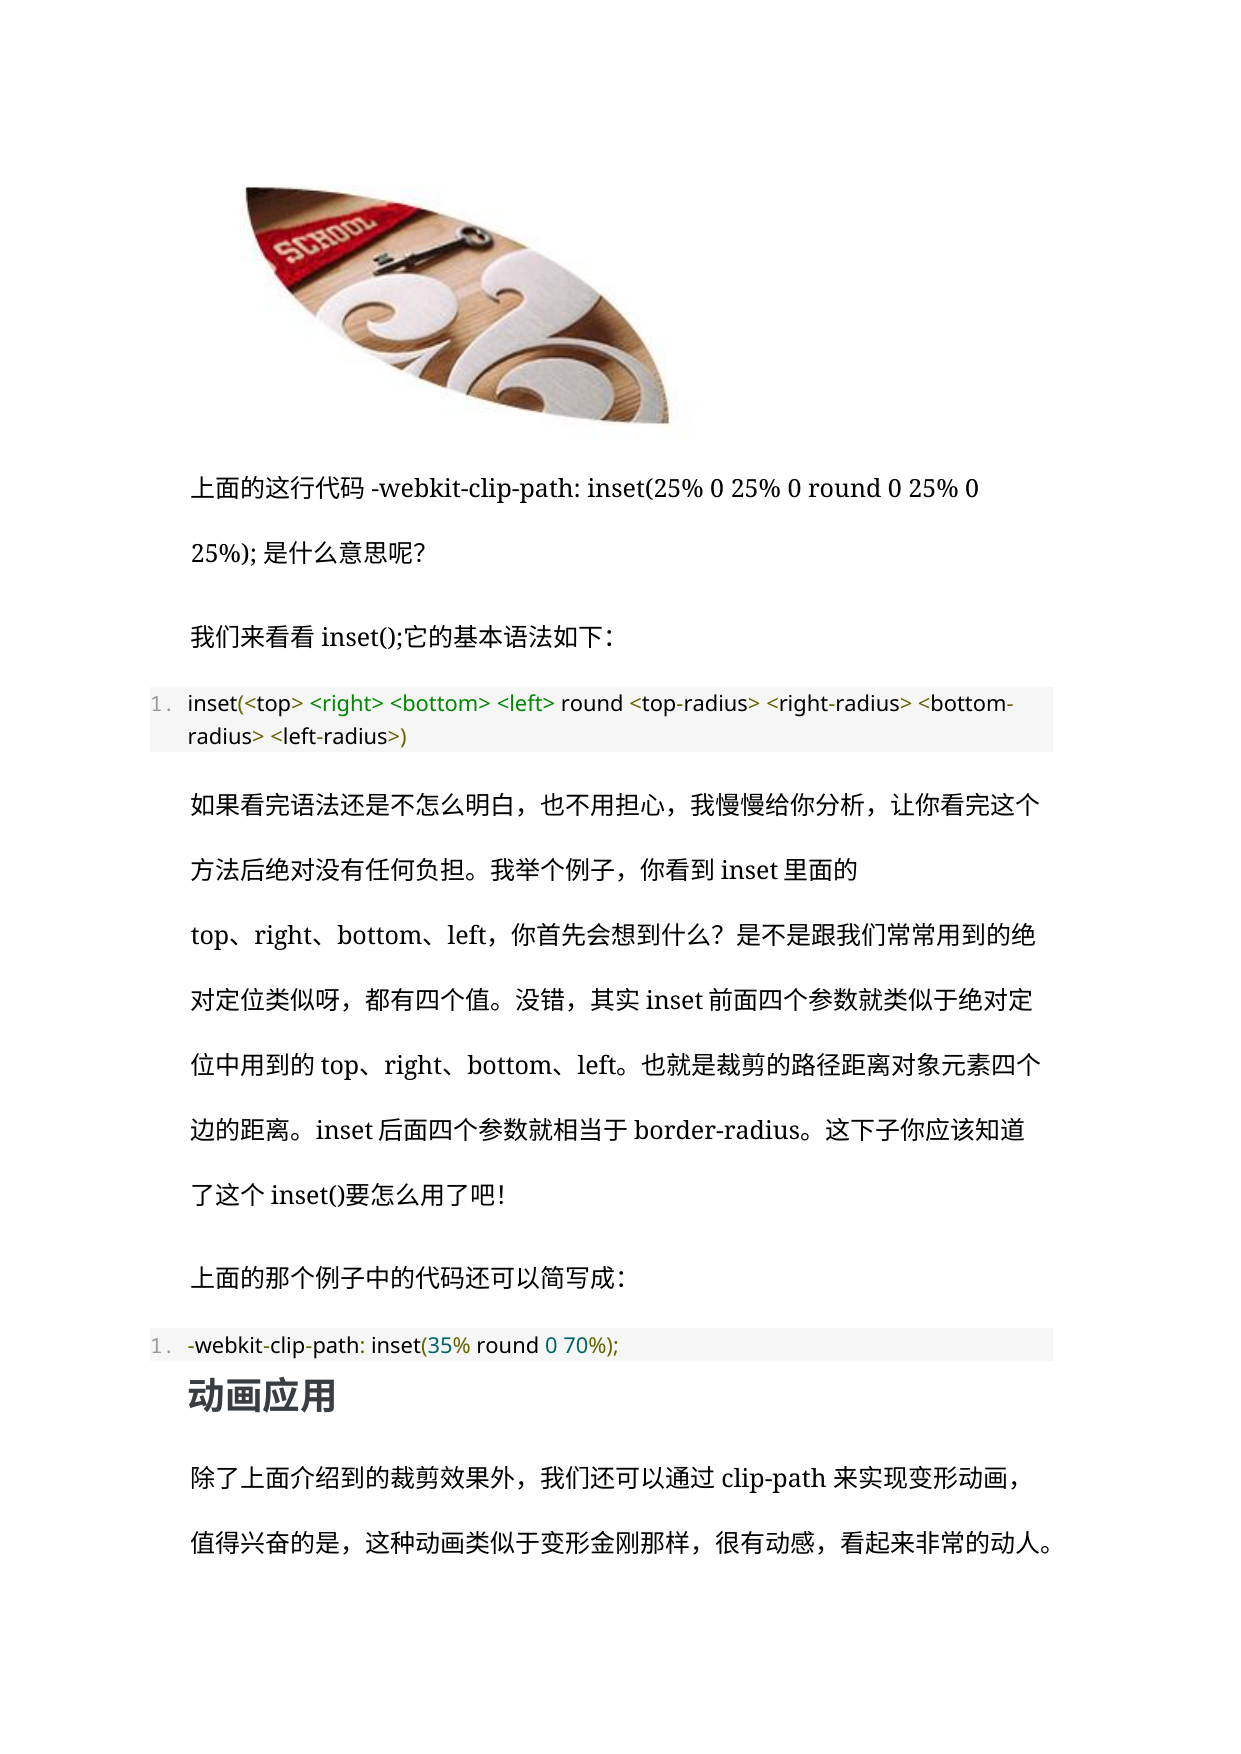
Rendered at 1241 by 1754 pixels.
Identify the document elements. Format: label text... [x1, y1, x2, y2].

text 除了上面介绍到的裁剪效果外，我们还可以通过 clip-path 来实现变形动画，值得兴奋的是，这种动画类似于变形金刚那样，很有动感，看起来非常的动人。 [191, 1444, 1049, 1574]
list inset(<top> <right> <bottom> <left> round <top-radius> <right-radius> <bottom-radius> <left-radius>) [150, 687, 1053, 752]
list -webkit-clip-path: inset(35% round 0 70%); [150, 1328, 1053, 1361]
text 动画应用 [187, 1361, 1053, 1426]
text 上面的那个例子中的代码还可以简写成： [191, 1244, 1049, 1309]
text 如果看完语法还是不怎么明白，也不用担心，我慢慢给你分析，让你看完这个方法后绝对没有任何负担。我举个例子，你看到inset里面的top、right、bottom、left，你首先会想到什么？是不是跟我们常常用到的绝对定位类似呀，都有四个值。没错，其实inset前面四个参数就类似于绝对定位中用到的top、right、bottom、left。也就是裁剪的路径距离对象元素四个边的距离。inset后面四个参数就相当于 border-radius。这下子你应该知道了这个inset()要怎么用了吧！ [191, 771, 1049, 1226]
picture [190, 162, 730, 452]
text 我们来看看 inset();它的基本语法如下： [191, 603, 1049, 668]
